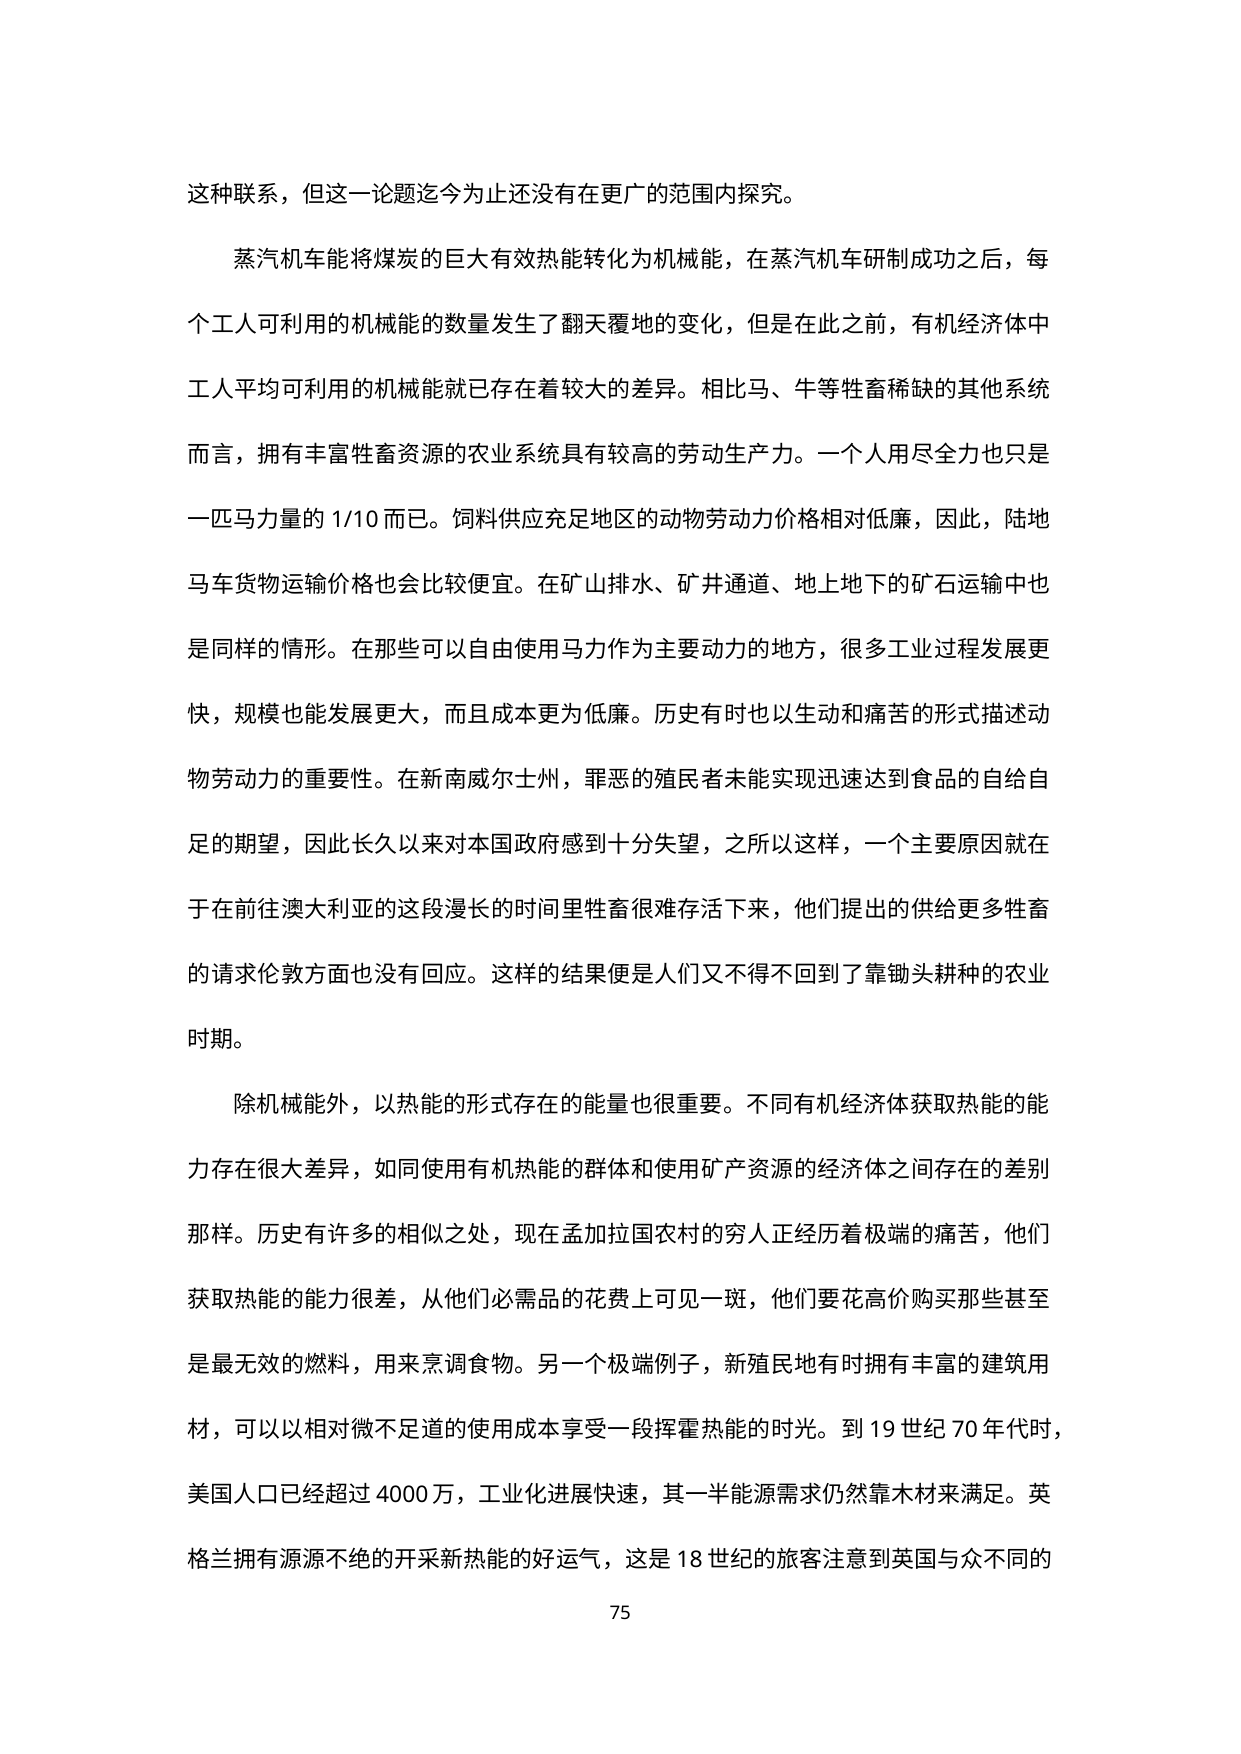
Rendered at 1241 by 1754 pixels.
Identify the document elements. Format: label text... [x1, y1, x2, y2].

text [187, 160, 1053, 225]
text 蒸汽机车能将煤炭的巨大有效热能转化为机械能，在蒸汽机车研制成功之后，每个工人可利用的机械能的数量发生了翻天覆地的变化，但是在此之前，有机经济体中工人平均可利用的机械能就已存在着较大的差异。相比马、牛等牲畜稀缺的其他系统而言，拥有丰富牲畜资源的农业系统具有较高的劳动生产力。一个人用尽全力也只是一匹马力量的1/10而已。饲料供应充足地区的动物劳动力价格相对低廉，因此，陆地马车货物运输价格也会比较便宜。在矿山排水、矿井通道、地上地下的矿石运输中也是同样的情形。在那些可以自由使用马力作为主要动力的地方，很多工业过程发展更快，规模也能发展更大，而且成本更为低廉。历史有时也以生动和痛苦的形式描述动物劳动力的重要性。在新南威尔士州，罪恶的殖民者未能实现迅速达到食品的自给自足的期望，因此长久以来对本国政府感到十分失望，之所以这样，一个主要原因就在于在前往澳大利亚的这段漫长的时间里牲畜很难存活下来，他们提出的供给更多牲畜的请求伦敦方面也没有回应。这样的结果便是人们又不得不回到了靠锄头耕种的农业时期。 [187, 225, 1053, 1070]
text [187, 1070, 1053, 1590]
